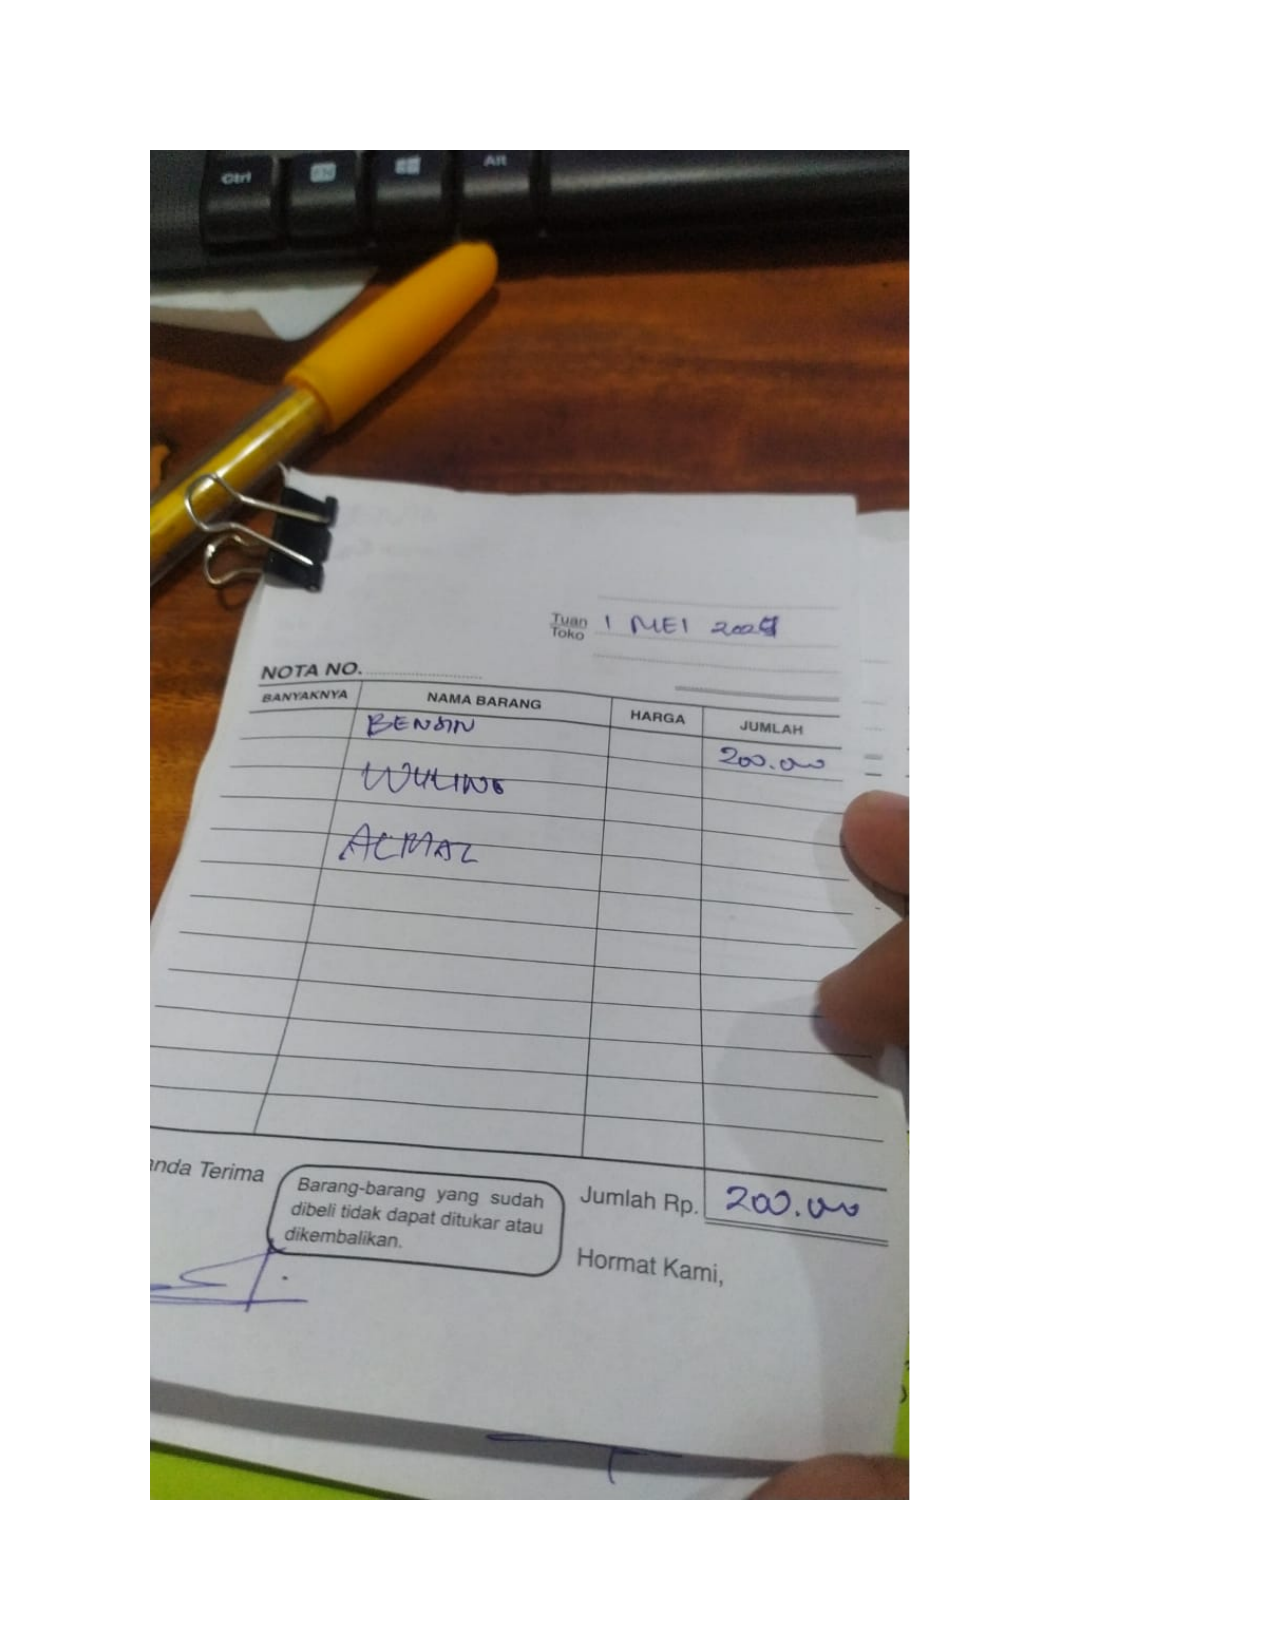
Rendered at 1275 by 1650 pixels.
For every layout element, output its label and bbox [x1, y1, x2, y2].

picture [150, 150, 910, 1500]
